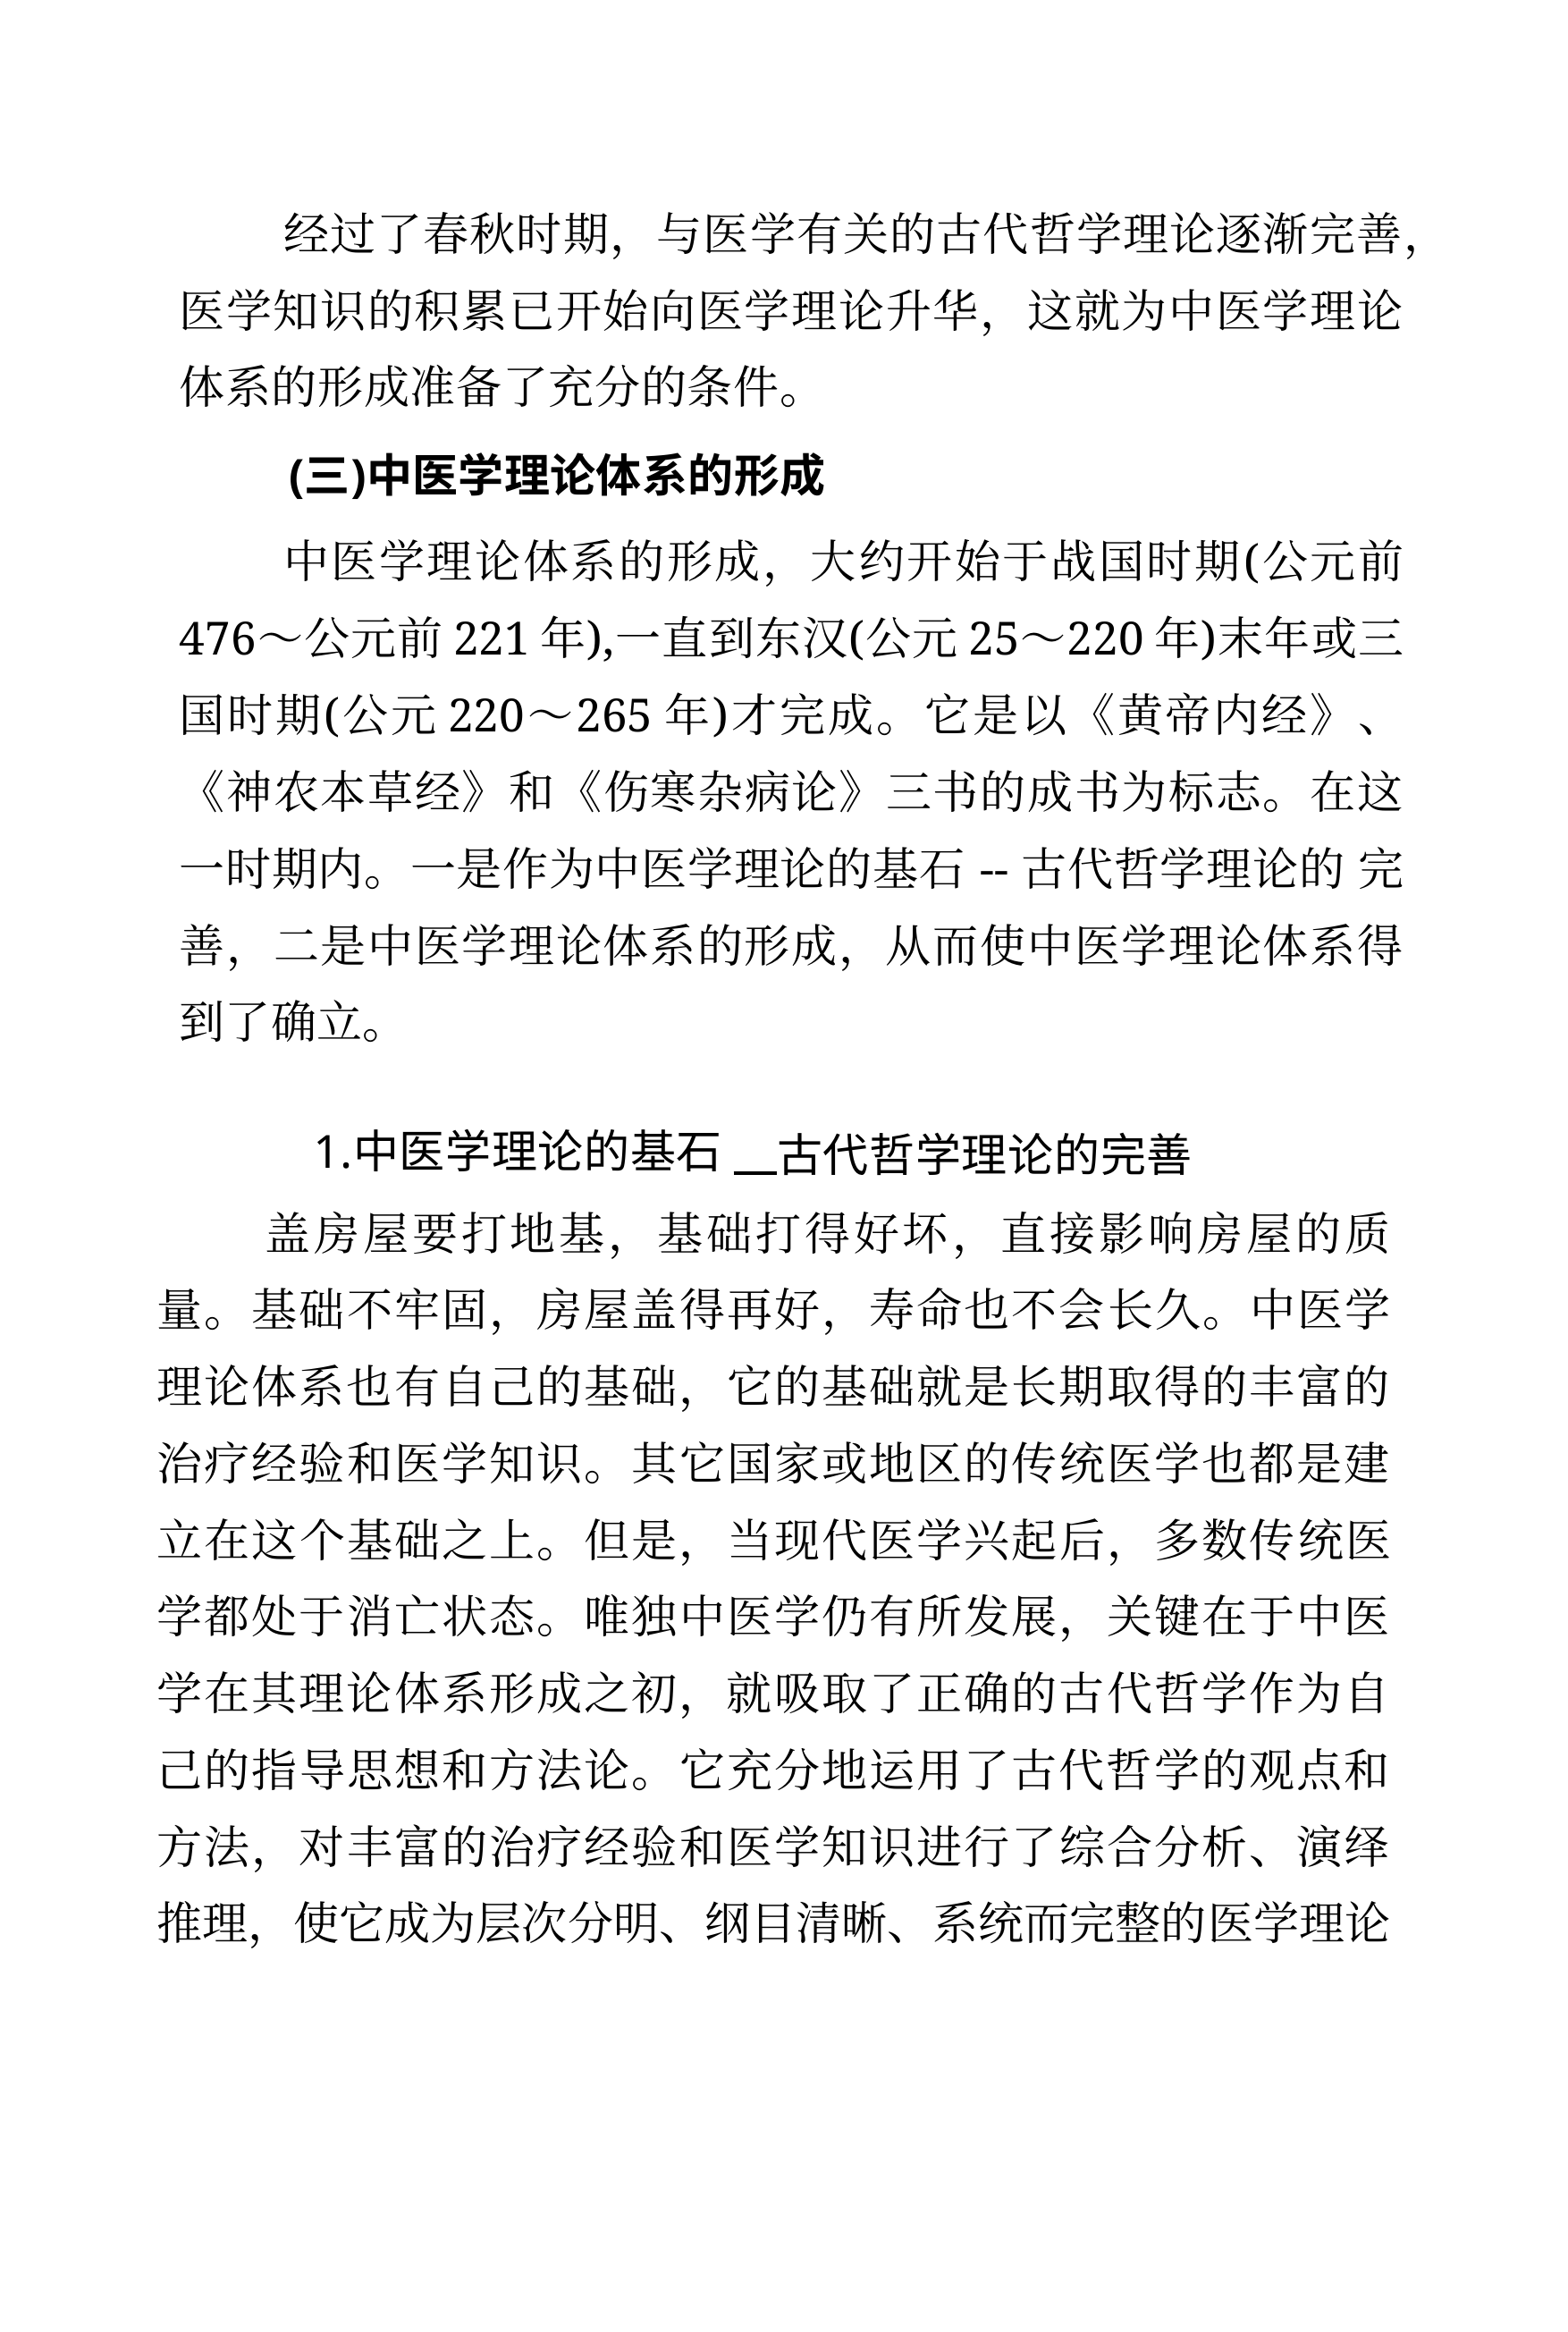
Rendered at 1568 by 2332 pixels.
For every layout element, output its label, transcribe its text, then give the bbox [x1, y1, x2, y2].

text 经过了春秋时期，与医学有关的古代哲学理论逐渐完善，医学知识的积累已开始向医学理论升华，这就为中医学理论体系的形成准备了充分的条件。 [179, 199, 1404, 417]
text (三)中医学理论体系的形成 [289, 444, 1404, 504]
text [156, 1197, 1391, 1953]
text 1.中医学理论的基石 古代哲学理论的完善 [313, 1118, 1404, 1184]
text 中医学理论体系的形成，大约开始于战国时期(公元前476～公元前221年),一直到东汉(公元25～220年)末年或三国时期(公元220～265年)才完成。它是以《黄帝内经》、《神农本草经》和《伤寒杂病论》三书的成书为标志。在这一时期内。一是作为中医学理论的基石 -- 古代哲学理论的 完善，二是中医学理论体系的形成，从而使中医学理论体系得到了确立。 [179, 525, 1404, 1052]
